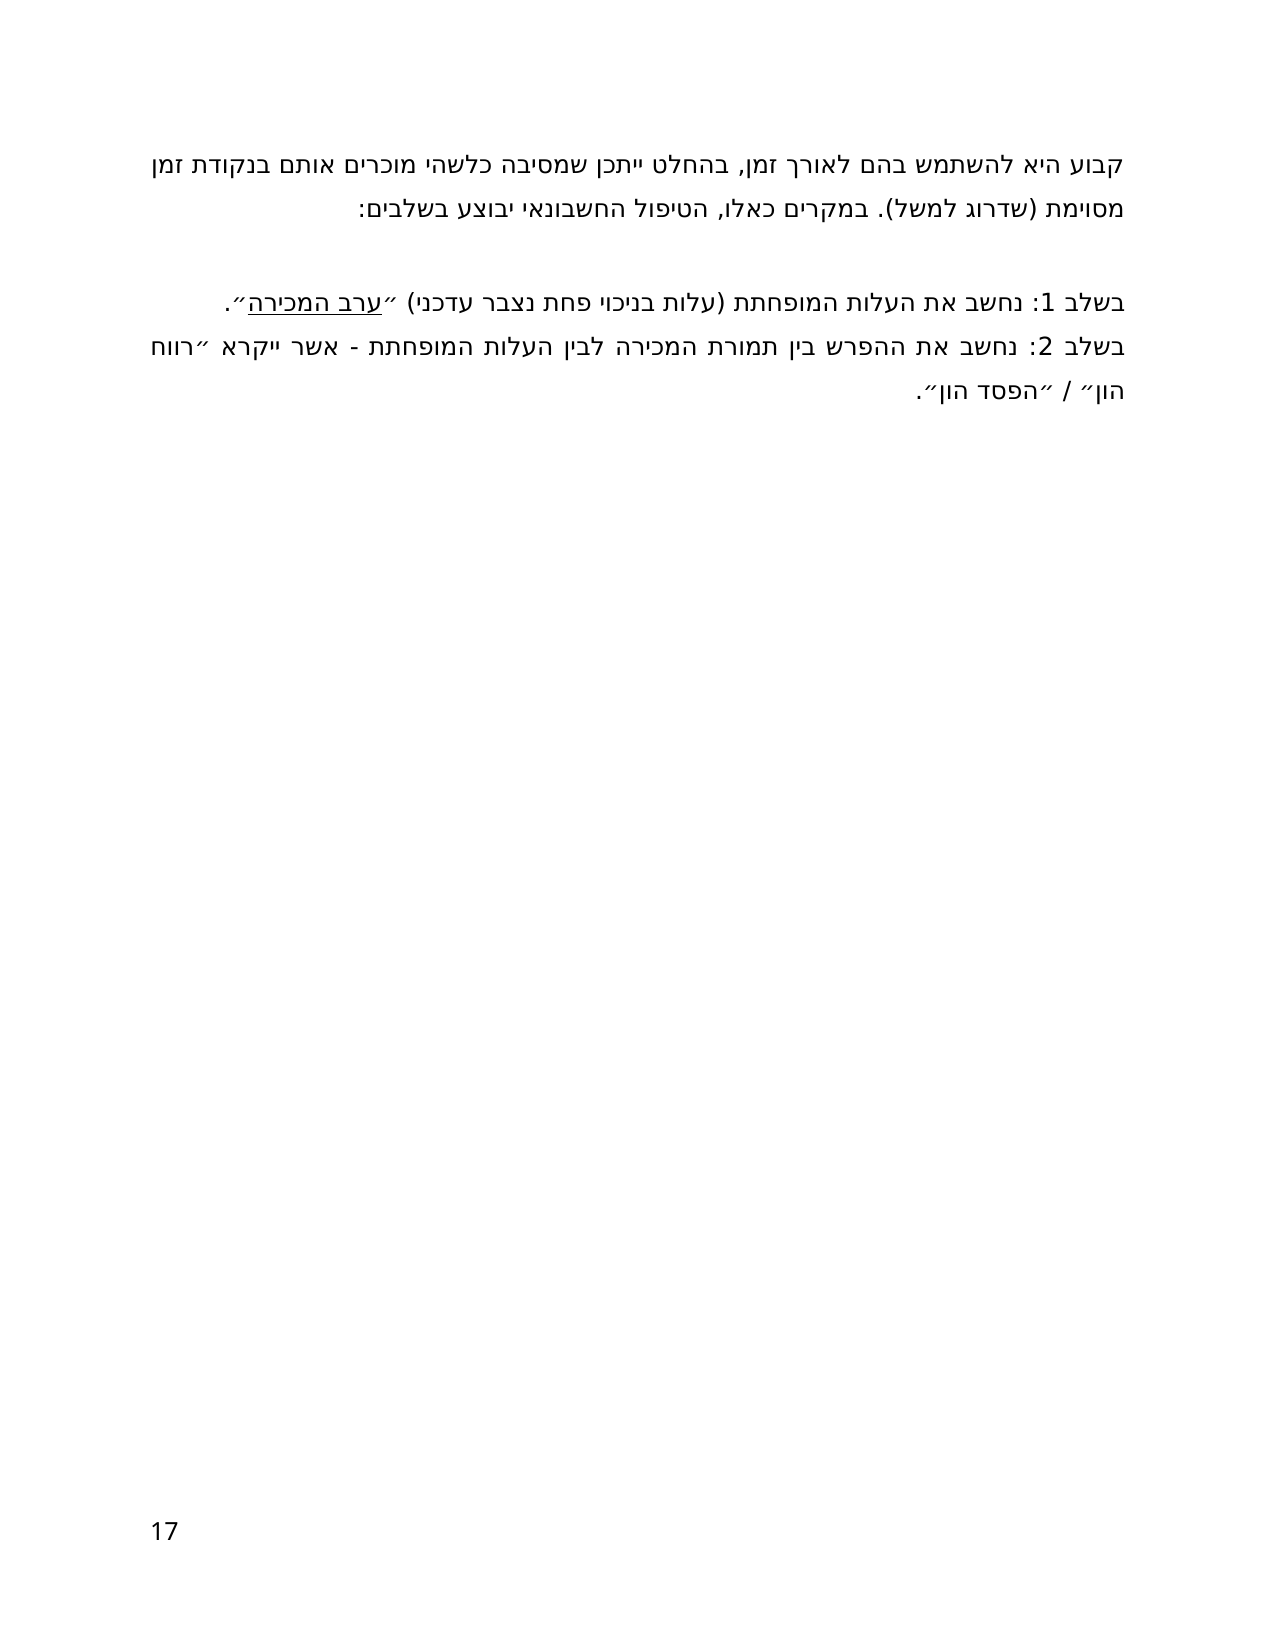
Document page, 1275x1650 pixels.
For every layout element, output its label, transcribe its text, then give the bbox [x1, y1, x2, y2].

text בשלב 1: נחשב את העלות המופחתת (עלות בניכוי פחת נצבר עדכני) ״ערב המכירה״. [150, 288, 1125, 318]
text בשלב 2: נחשב את ההפרש בין תמורת המכירה לבין העלות המופחתת - אשר ייקרא ״רווח הון״ / ״הפסד הון״. [150, 332, 1125, 405]
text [150, 150, 1125, 223]
